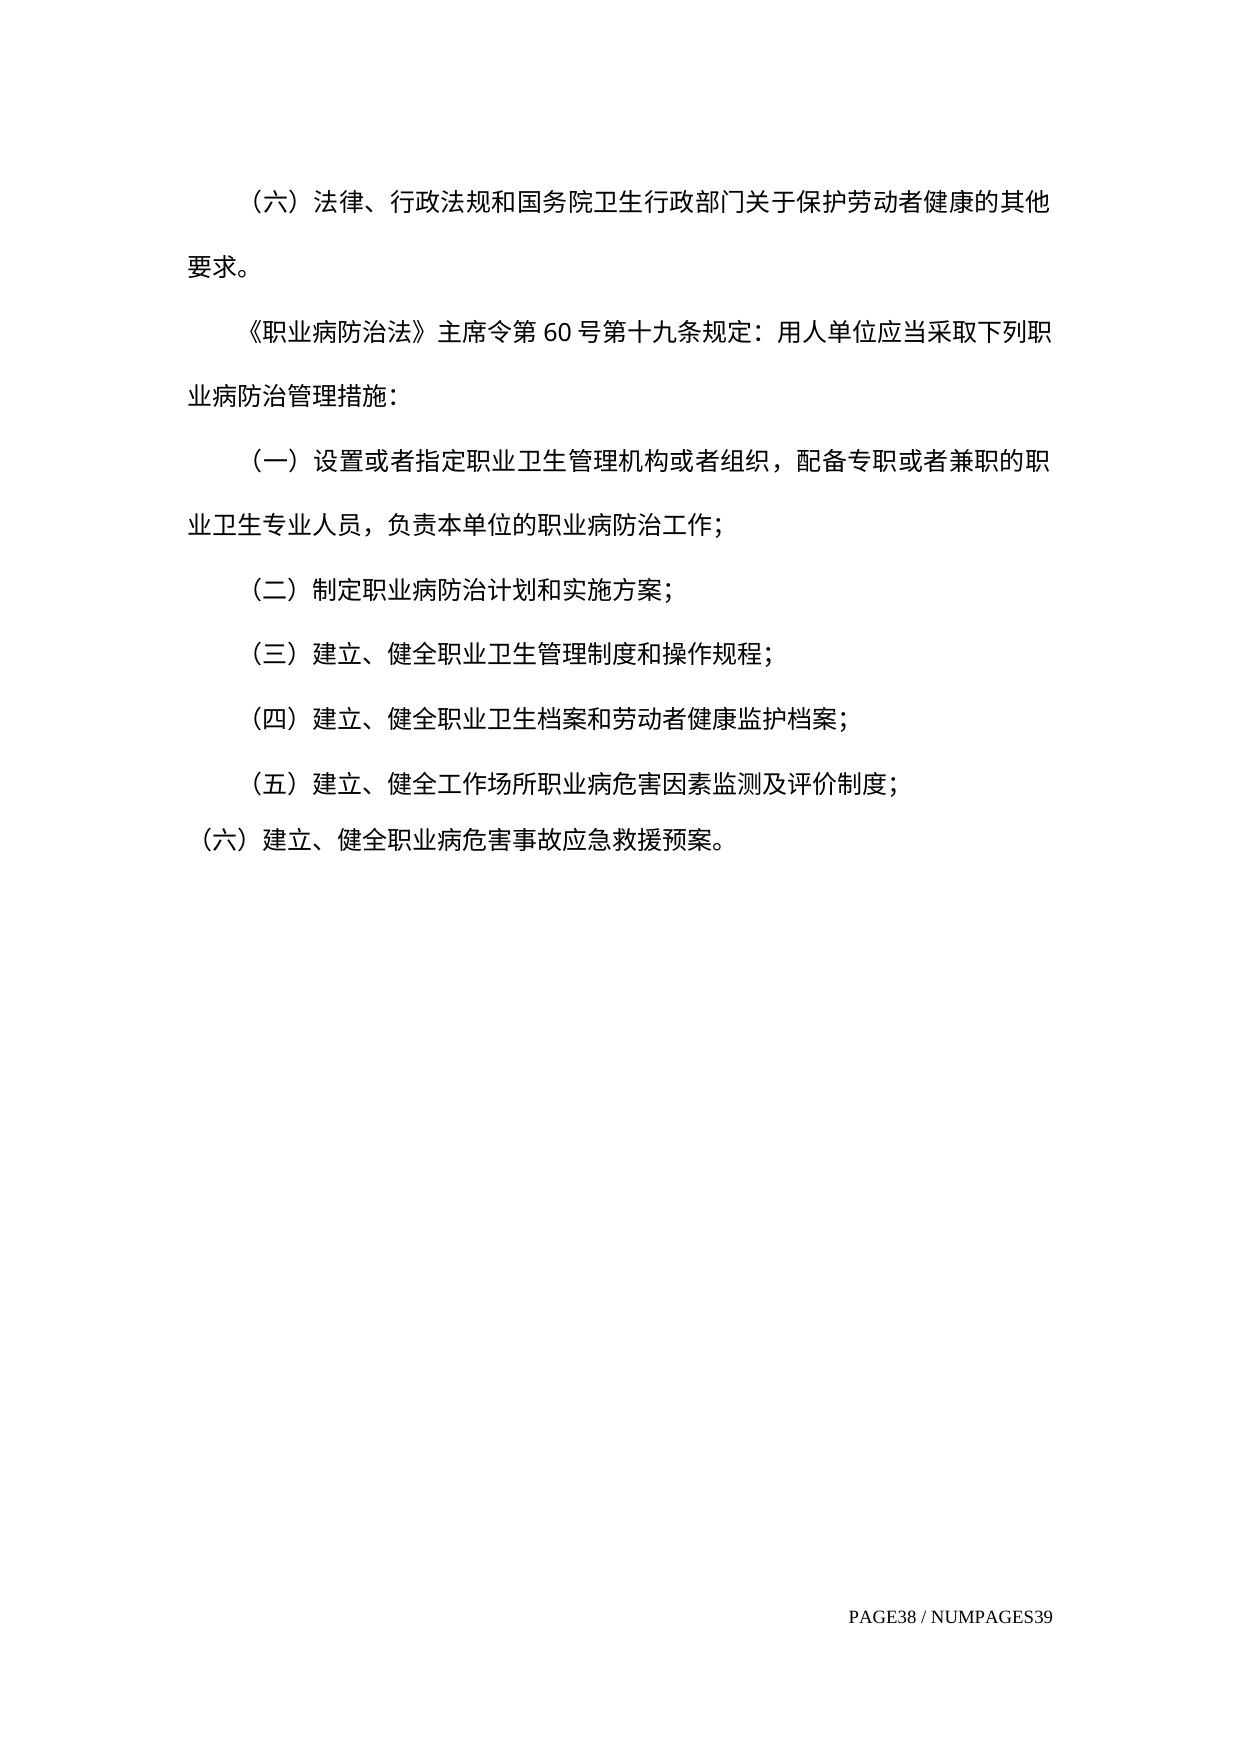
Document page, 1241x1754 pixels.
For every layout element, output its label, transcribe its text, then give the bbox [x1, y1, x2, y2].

text （五）建立、健全工作场所职业病危害因素监测及评价制度； [187, 741, 1053, 806]
text 《职业病防治法》主席令第60号第十九条规定：用人单位应当采取下列职业病防治管理措施： [187, 289, 1053, 418]
text （六）法律、行政法规和国务院卫生行政部门关于保护劳动者健康的其他要求。 [187, 160, 1053, 289]
text （一）设置或者指定职业卫生管理机构或者组织，配备专职或者兼职的职业卫生专业人员，负责本单位的职业病防治工作； [187, 418, 1053, 548]
text （三）建立、健全职业卫生管理制度和操作规程； [187, 612, 1053, 677]
text （六）建立、健全职业病危害事故应急救援预案。 [187, 806, 1053, 871]
text （四）建立、健全职业卫生档案和劳动者健康监护档案； [187, 677, 1053, 741]
text （二）制定职业病防治计划和实施方案； [187, 548, 1053, 612]
